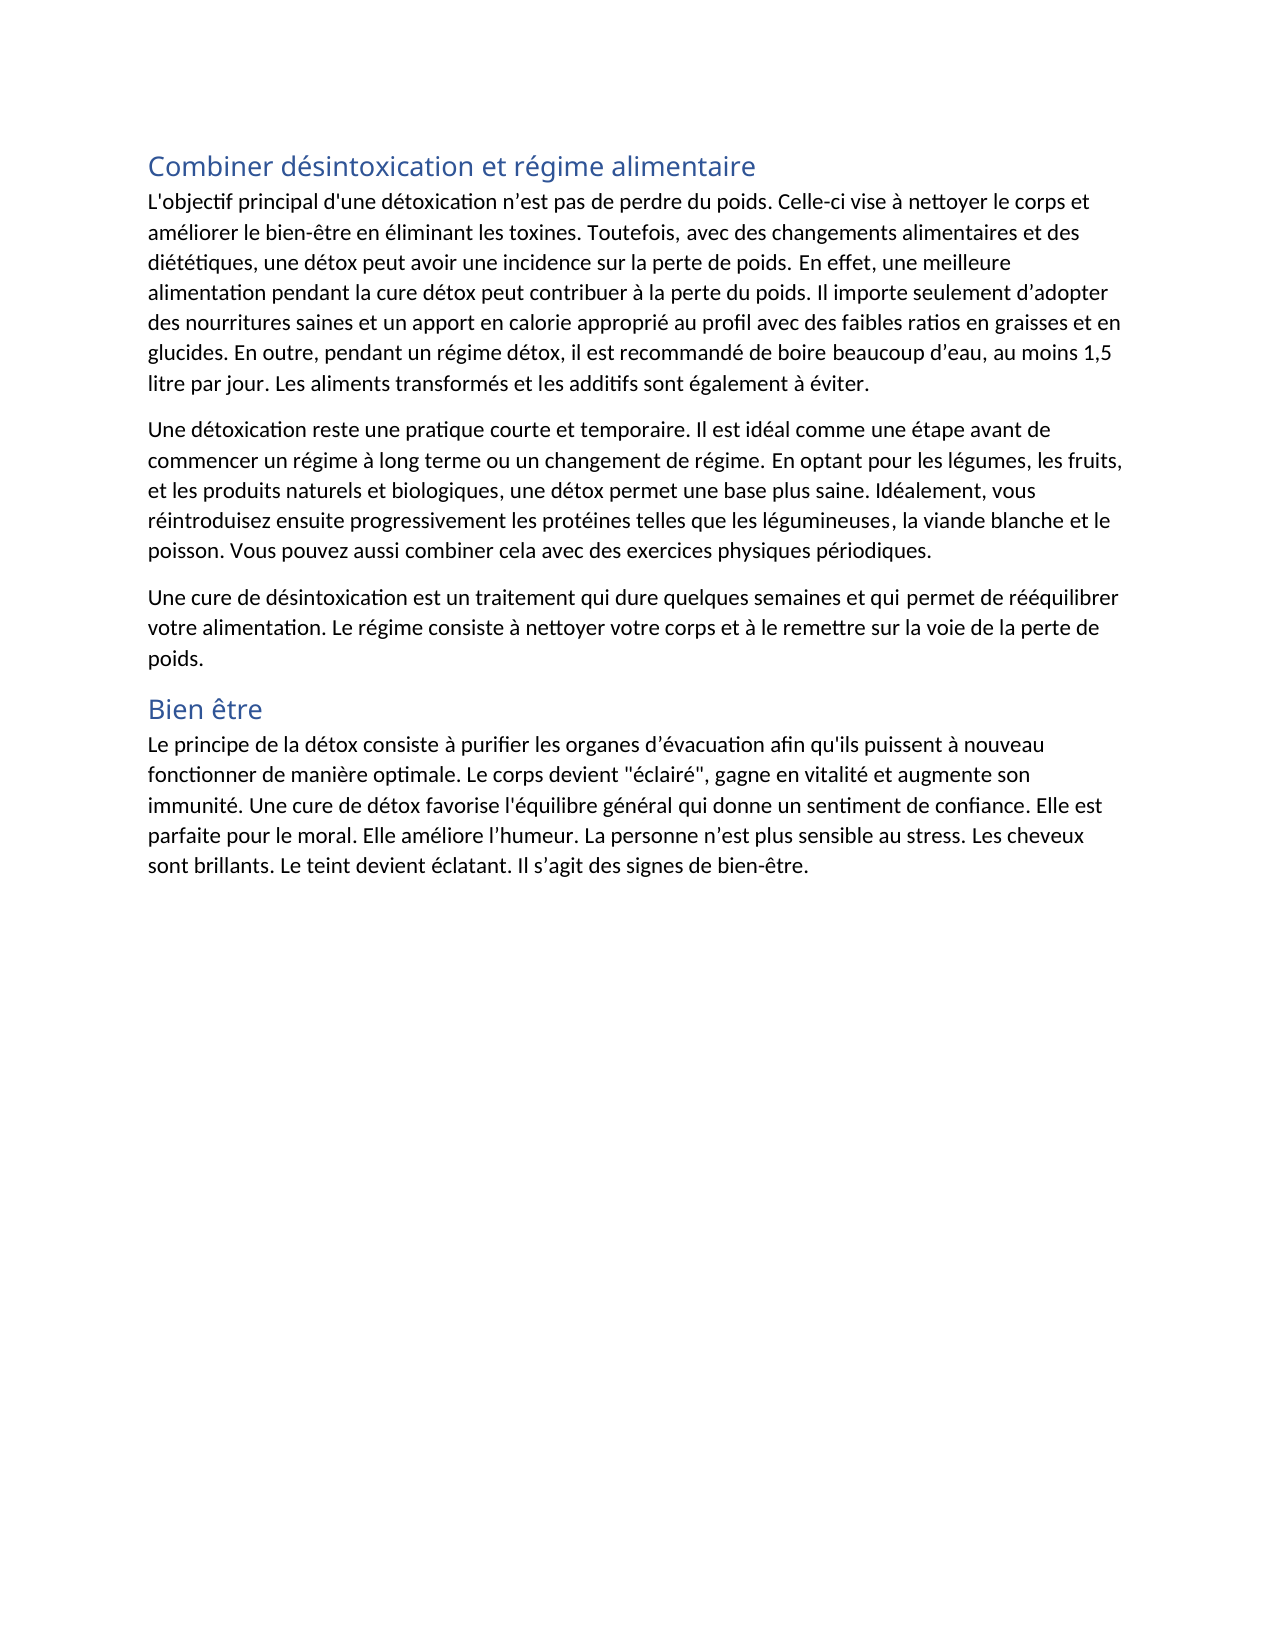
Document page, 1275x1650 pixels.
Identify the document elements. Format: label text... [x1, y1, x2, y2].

text L'objectif principal d'une détoxication n’est pas de perdre du poids. Celle-ci vise à nettoyer le corps et améliorer le bien-être en éliminant les toxines. Toutefois, avec des changements alimentaires et des diététiques, une détox peut avoir une incidence sur la perte de poids. En effet, une meilleure alimentation pendant la cure détox peut contribuer à la perte du poids. Il importe seulement d’adopter des nourritures saines et un apport en calorie approprié au profil avec des faibles ratios en graisses et en glucides. En outre, pendant un régime détox, il est recommandé de boire beaucoup d’eau, au moins 1,5 litre par jour. Les aliments transformés et les additifs sont également à éviter. [148, 187, 1127, 397]
subtitle Bien être [148, 691, 1127, 727]
text Le principe de la détox consiste à purifier les organes d’évacuation afin qu'ils puissent à nouveau fonctionner de manière optimale. Le corps devient "éclairé", gagne en vitalité et augmente son immunité. Une cure de détox favorise l'équilibre général qui donne un sentiment de confiance. Elle est parfaite pour le moral. Elle améliore l’humeur. La personne n’est plus sensible au stress. Les cheveux sont brillants. Le teint devient éclatant. Il s’agit des signes de bien-être. [148, 730, 1127, 879]
text Une cure de désintoxication est un traitement qui dure quelques semaines et qui permet de rééquilibrer votre alimentation. Le régime consiste à nettoyer votre corps et à le remettre sur la voie de la perte de poids. [148, 583, 1127, 672]
subtitle Combiner désintoxication et régime alimentaire [148, 148, 1127, 184]
text Une détoxication reste une pratique courte et temporaire. Il est idéal comme une étape avant de commencer un régime à long terme ou un changement de régime. En optant pour les légumes, les fruits, et les produits naturels et biologiques, une détox permet une base plus saine. Idéalement, vous réintroduisez ensuite progressivement les protéines telles que les légumineuses, la viande blanche et le poisson. Vous pouvez aussi combiner cela avec des exercices physiques périodiques. [148, 416, 1127, 564]
